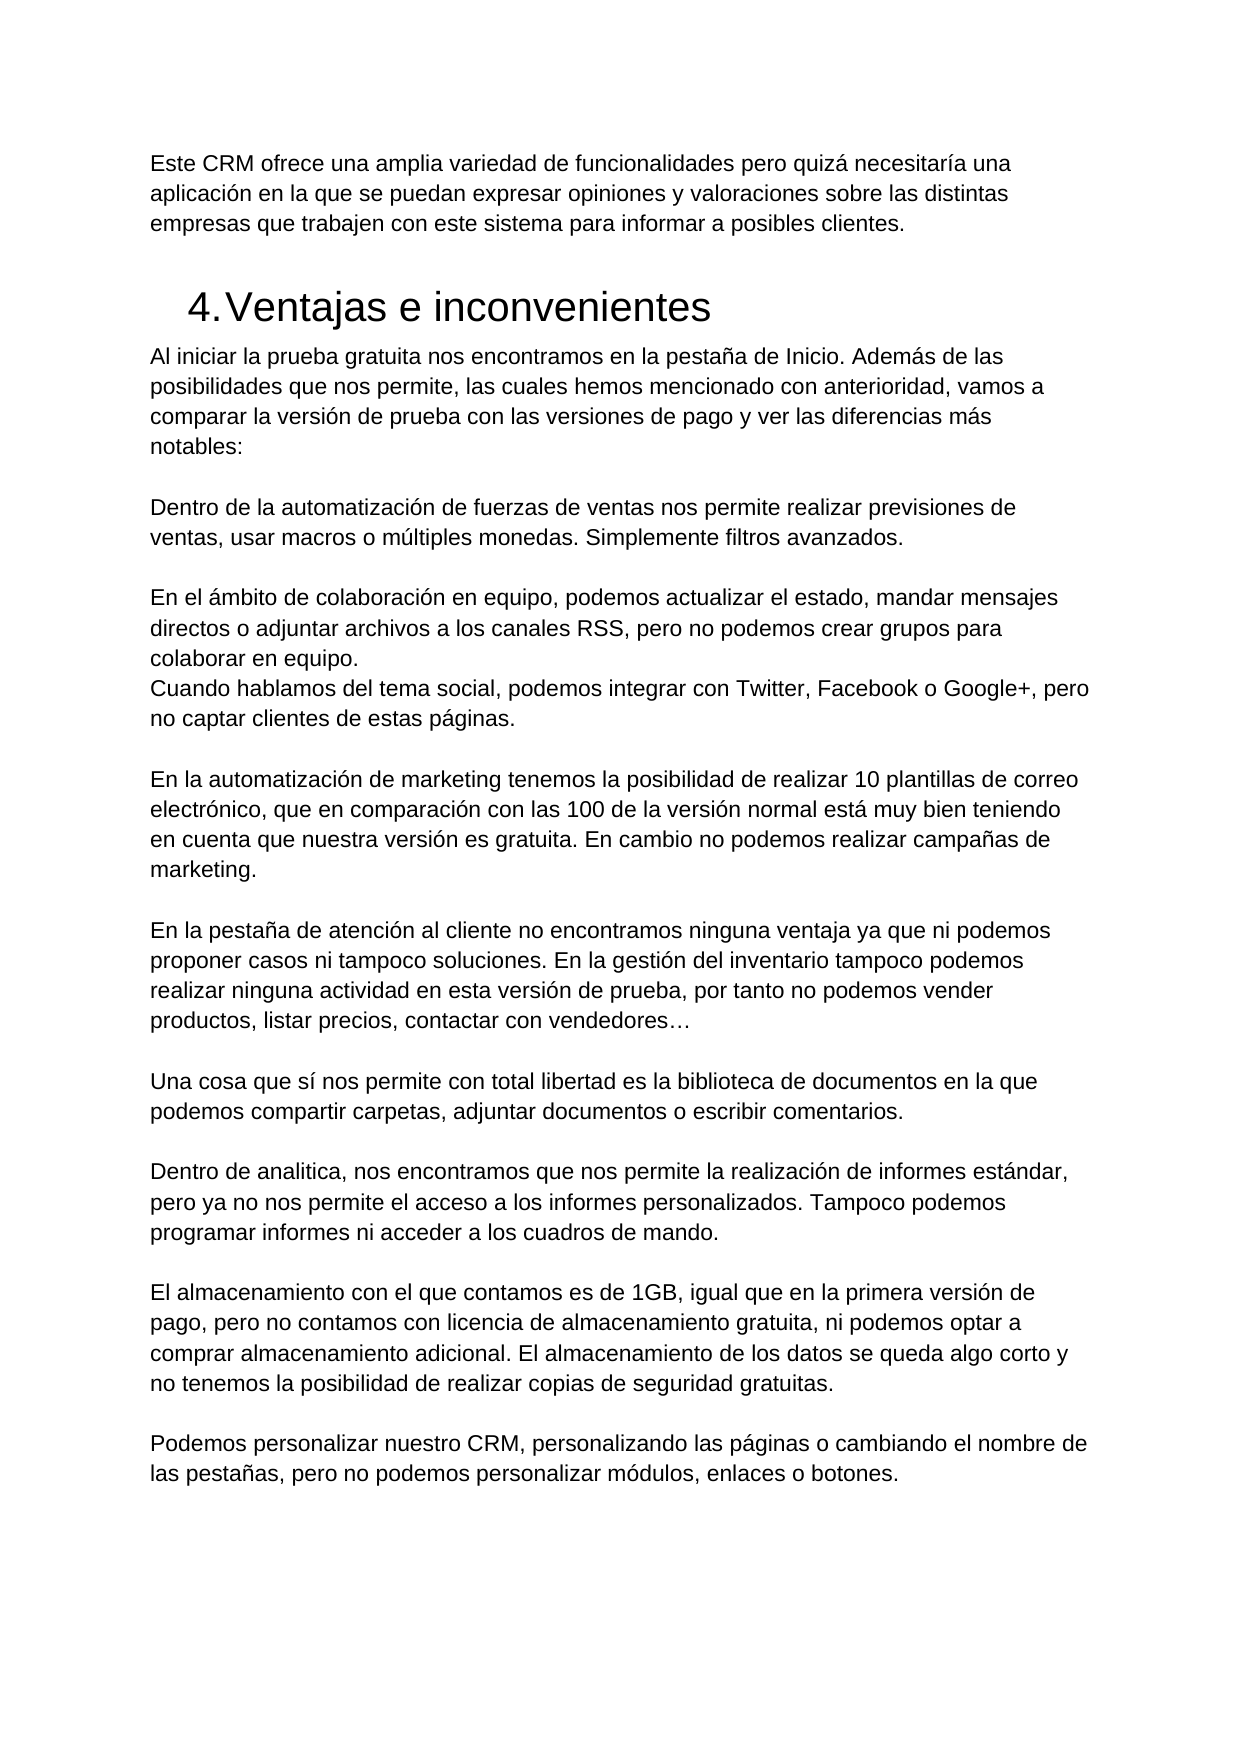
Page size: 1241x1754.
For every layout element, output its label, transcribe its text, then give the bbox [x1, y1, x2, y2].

text En la pestaña de atención al cliente no encontramos ninguna ventaja ya que ni podemos proponer casos ni tampoco soluciones. En la gestión del inventario tampoco podemos realizar ninguna actividad en esta versión de prueba, por tanto no podemos vender productos, listar precios, contactar con vendedores… [150, 917, 1090, 1034]
text Dentro de analitica, nos encontramos que nos permite la realización de informes estándar, pero ya no nos permite el acceso a los informes personalizados. Tampoco podemos programar informes ni acceder a los cuadros de mando. [150, 1158, 1090, 1245]
text Dentro de la automatización de fuerzas de ventas nos permite realizar previsiones de ventas, usar macros o múltiples monedas. Simplemente filtros avanzados. [150, 494, 1090, 550]
text Este CRM ofrece una amplia variedad de funcionalidades pero quizá necesitaría una aplicación en la que se puedan expresar opiniones y valoraciones sobre las distintas empresas que trabajen con este sistema para informar a posibles clientes. [150, 150, 1090, 237]
subtitle Ventajas e inconvenientes [187, 282, 1090, 330]
text Una cosa que sí nos permite con total libertad es la biblioteca de documentos en la que podemos compartir carpetas, adjuntar documentos o escribir comentarios. [150, 1068, 1090, 1124]
text En la automatización de marketing tenemos la posibilidad de realizar 10 plantillas de correo electrónico, que en comparación con las 100 de la versión normal está muy bien teniendo en cuenta que nuestra versión es gratuita. En cambio no podemos realizar campañas de marketing. [150, 766, 1090, 883]
text Al iniciar la prueba gratuita nos encontramos en la pestaña de Inicio. Además de las posibilidades que nos permite, las cuales hemos mencionado con anterioridad, vamos a comparar la versión de prueba con las versiones de pago y ver las diferencias más notables: [150, 343, 1090, 460]
text En el ámbito de colaboración en equipo, podemos actualizar el estado, mandar mensajes directos o adjuntar archivos a los canales RSS, pero no podemos crear grupos para colaborar en equipo. [150, 584, 1090, 671]
text Podemos personalizar nuestro CRM, personalizando las páginas o cambiando el nombre de las pestañas, pero no podemos personalizar módulos, enlaces o botones. [150, 1430, 1090, 1487]
text El almacenamiento con el que contamos es de 1GB, igual que en la primera versión de pago, pero no contamos con licencia de almacenamiento gratuita, ni podemos optar a comprar almacenamiento adicional. El almacenamiento de los datos se queda algo corto y no tenemos la posibilidad de realizar copias de seguridad gratuitas. [150, 1279, 1090, 1396]
text Cuando hablamos del tema social, podemos integrar con Twitter, Facebook o Google+, pero no captar clientes de estas páginas. [150, 675, 1090, 732]
